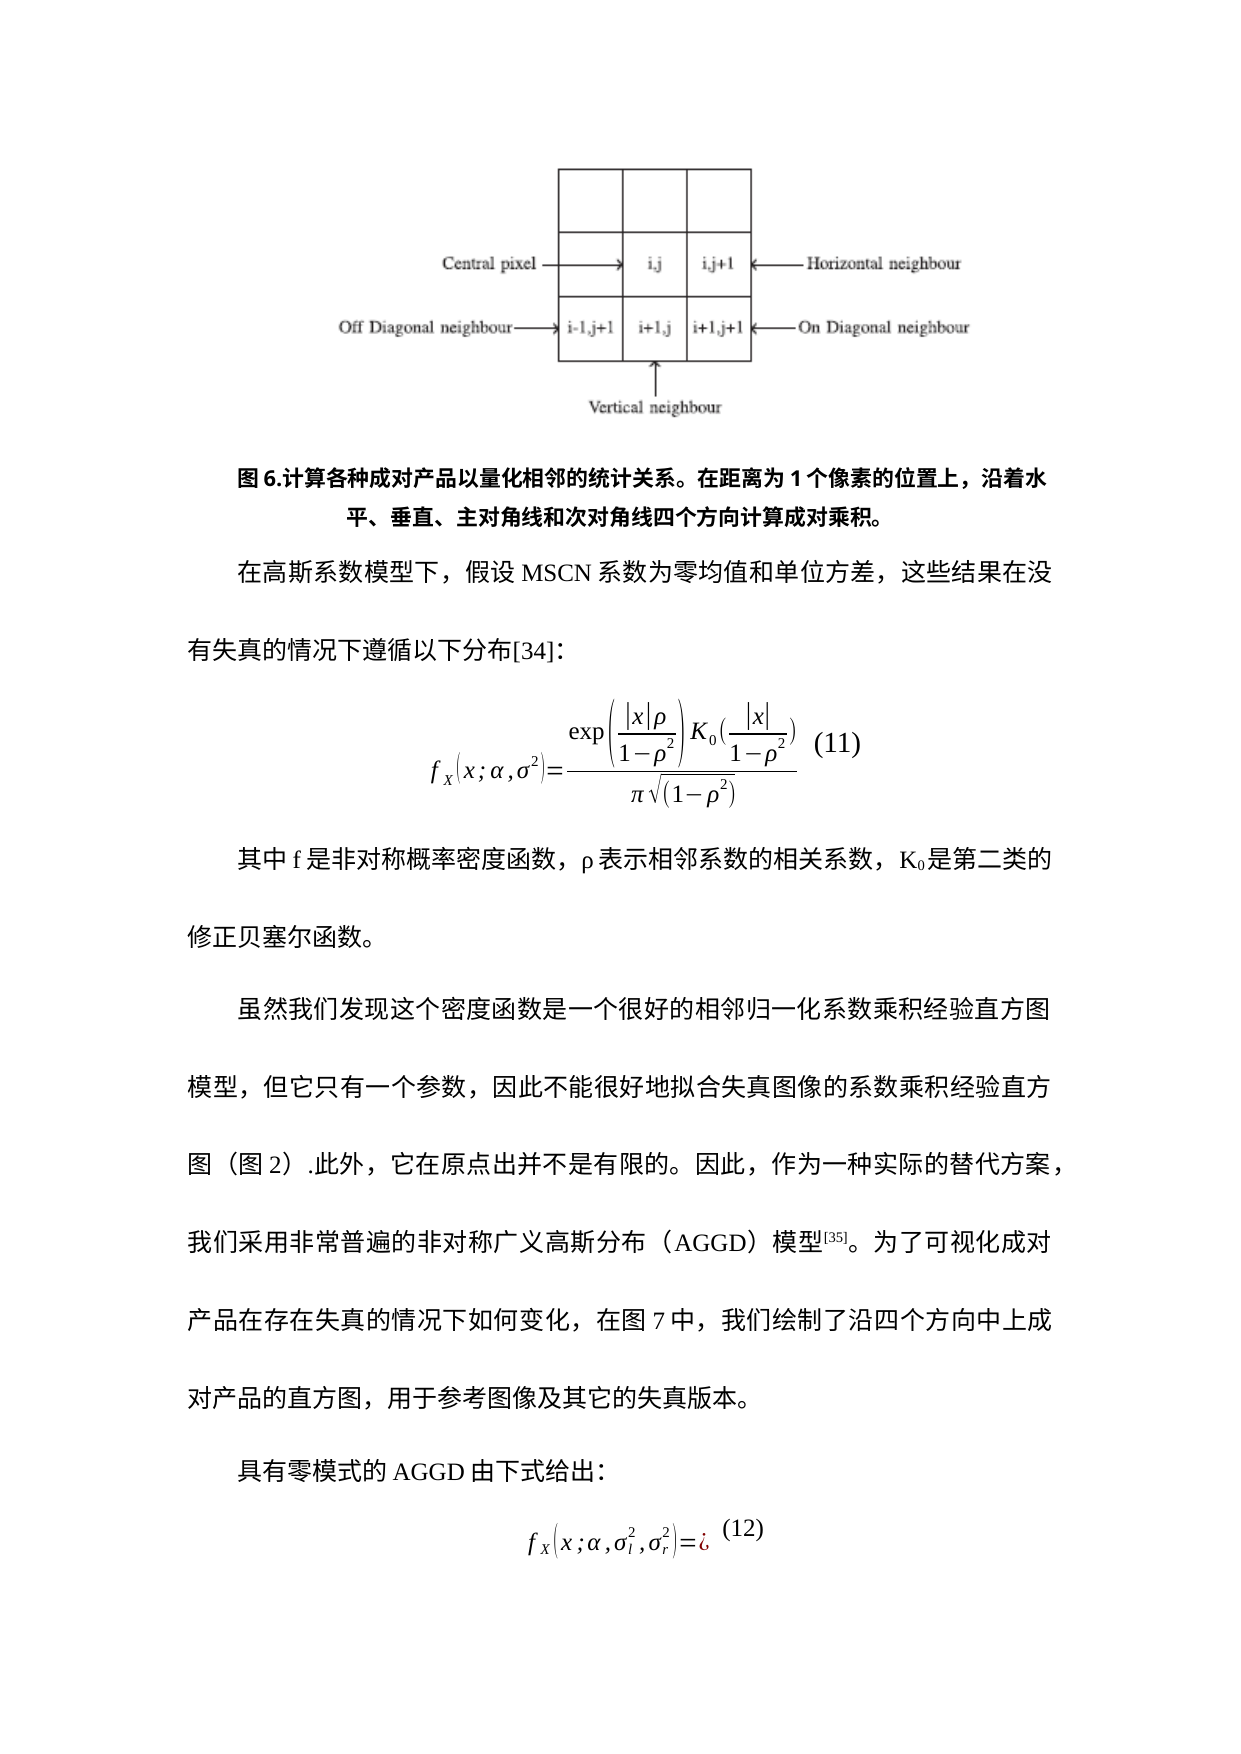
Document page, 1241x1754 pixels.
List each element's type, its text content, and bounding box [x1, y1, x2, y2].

text 虽然我们发现这个密度函数是一个很好的相邻归一化系数乘积经验直方图模型，但它只有一个参数，因此不能很好地拟合失真图像的系数乘积经验直方图（图2）.此外，它在原点出并不是有限的。因此，作为一种实际的替代方案，我们采用非常普遍的非对称广义高斯分布（AGGD）模型[35]。为了可视化成对产品在存在失真的情况下如何变化，在图7中，我们绘制了沿四个方向中上成对产品的直方图，用于参考图像及其它的失真版本。 [187, 975, 1053, 1429]
text 其中f是非对称概率密度函数，ρ表示相邻系数的相关系数，K0是第二类的修正贝塞尔函数。 [187, 825, 1053, 968]
text 图6.计算各种成对产品以量化相邻的统计关系。在距离为1个像素的位置上，沿着水平、垂直、主对角线和次对角线四个方向计算成对乘积。 [187, 460, 1053, 532]
text (11) [187, 688, 1053, 818]
text 具有零模式的AGGD由下式给出： [187, 1437, 1053, 1502]
picture [311, 162, 979, 433]
text 在高斯系数模型下，假设MSCN系数为零均值和单位方差，这些结果在没有失真的情况下遵循以下分布[34]： [187, 538, 1053, 681]
text (12) [187, 1509, 1053, 1574]
